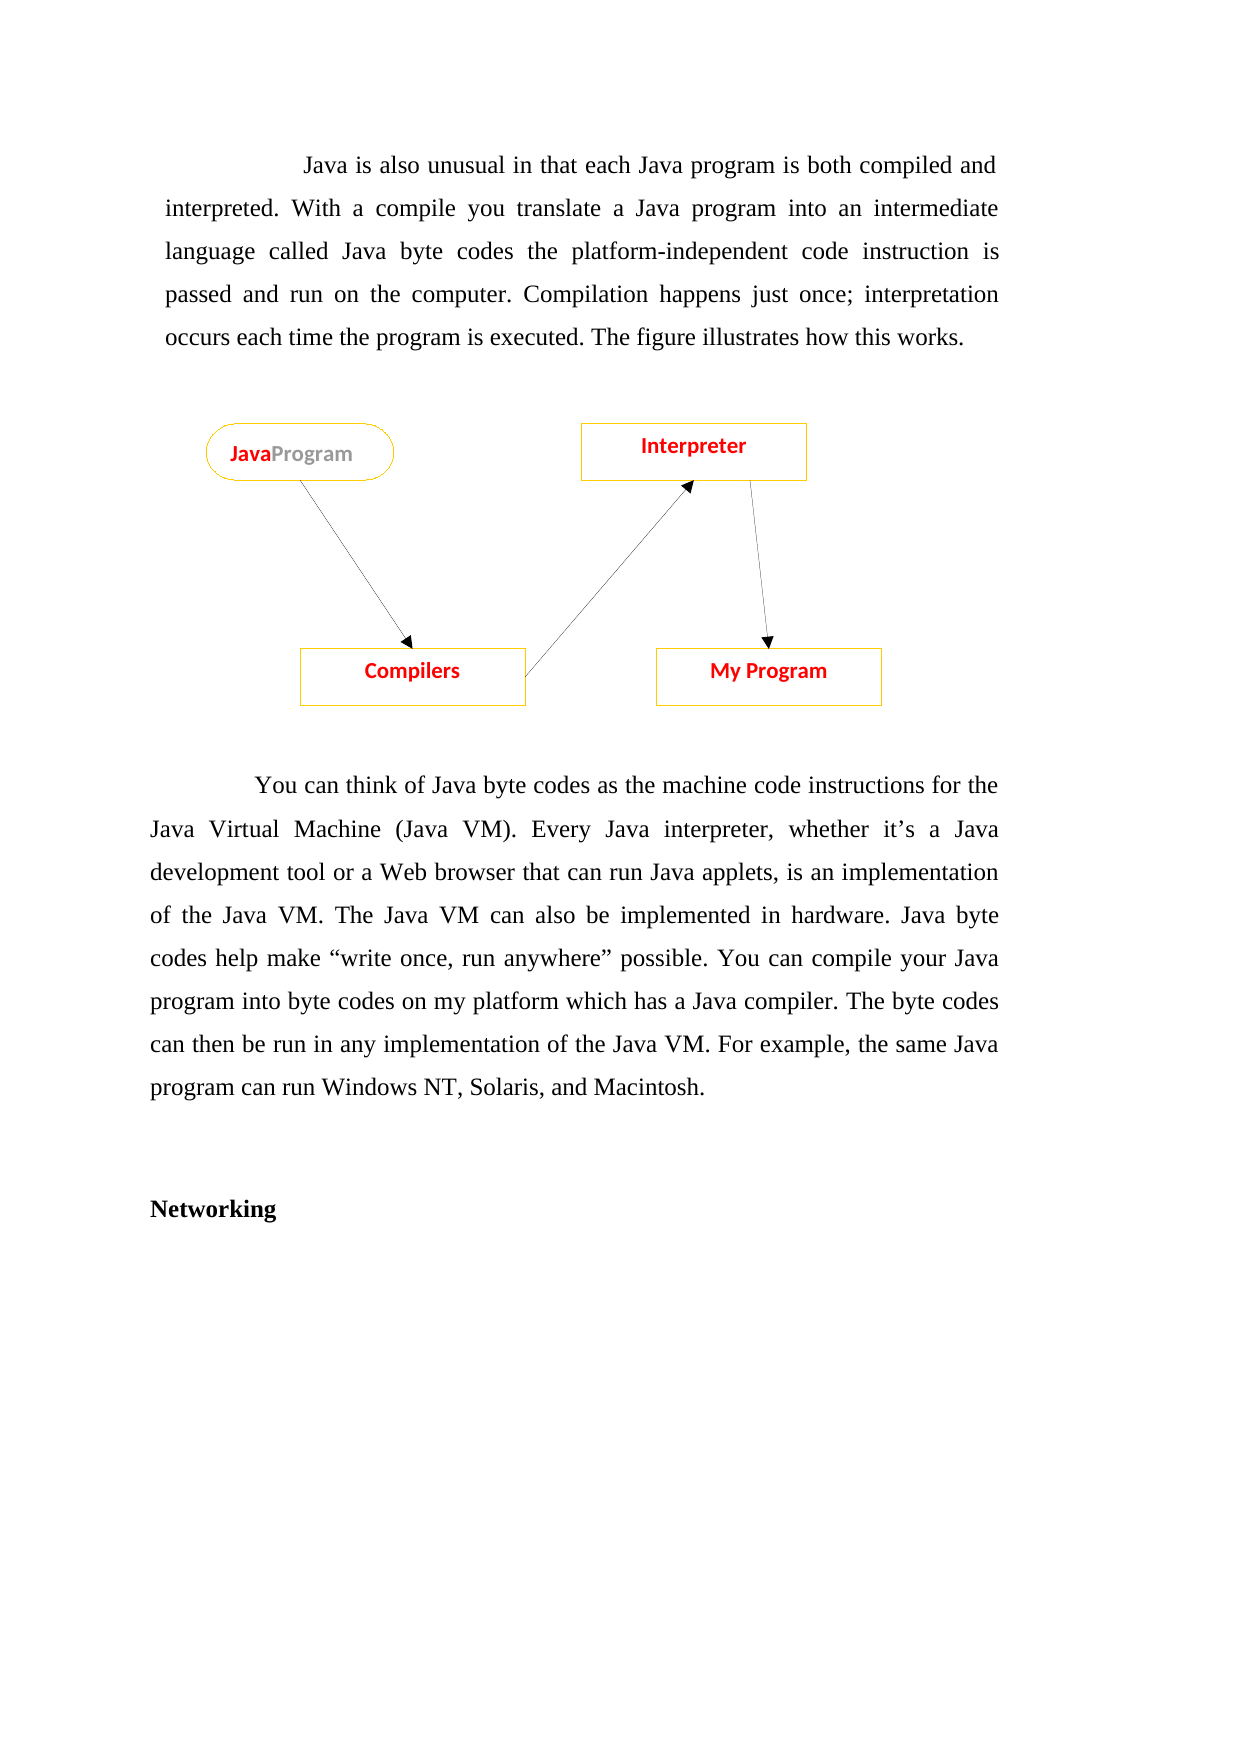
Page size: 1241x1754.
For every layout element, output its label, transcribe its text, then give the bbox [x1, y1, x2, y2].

text Java is also unusual in that each Java program is both compiled and interpreted. With a compile you translate a Java program into an intermediate language called Java byte codes the platform-independent code instruction is passed and run on the computer. Compilation happens just once; interpretation occurs each time the program is executed. The figure illustrates how this works. [165, 150, 1000, 351]
text Networking [150, 1194, 1090, 1223]
text You can think of Java byte codes as the machine code instructions for the Java Virtual Machine (Java VM). Every Java interpreter, whether it’s a Java development tool or a Web browser that can run Java applets, is an implementation of the Java VM. The Java VM can also be implemented in hardware. Java byte codes help make “write once, run anywhere” possible. You can compile your Java program into byte codes on my platform which has a Java compiler. The byte codes can then be run in any implementation of the Java VM. For example, the same Java program can run Windows NT, Solaris, and Macintosh. [150, 771, 1000, 1101]
